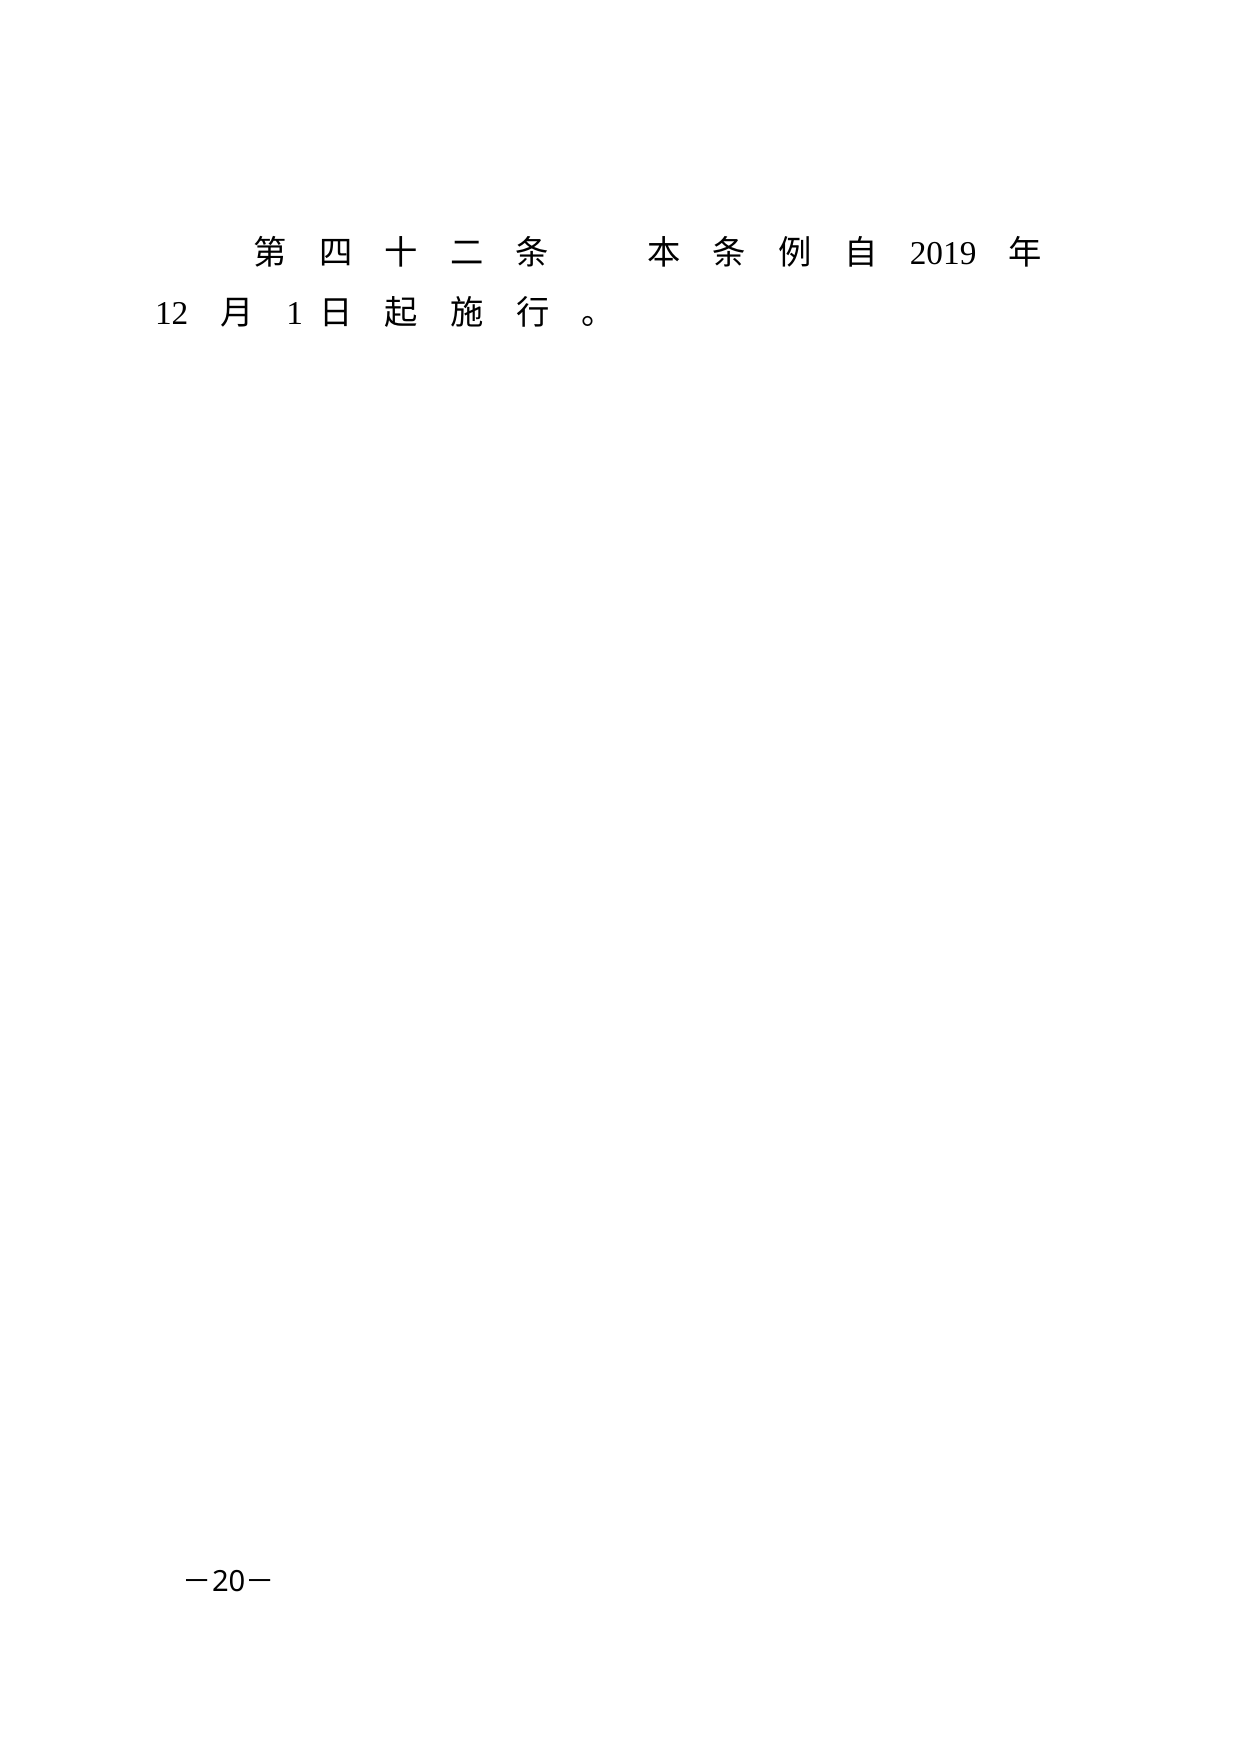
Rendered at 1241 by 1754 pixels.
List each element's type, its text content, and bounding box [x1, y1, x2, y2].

text 第四十二条 本条例自2019年12月1日起施行。 [155, 219, 1073, 340]
